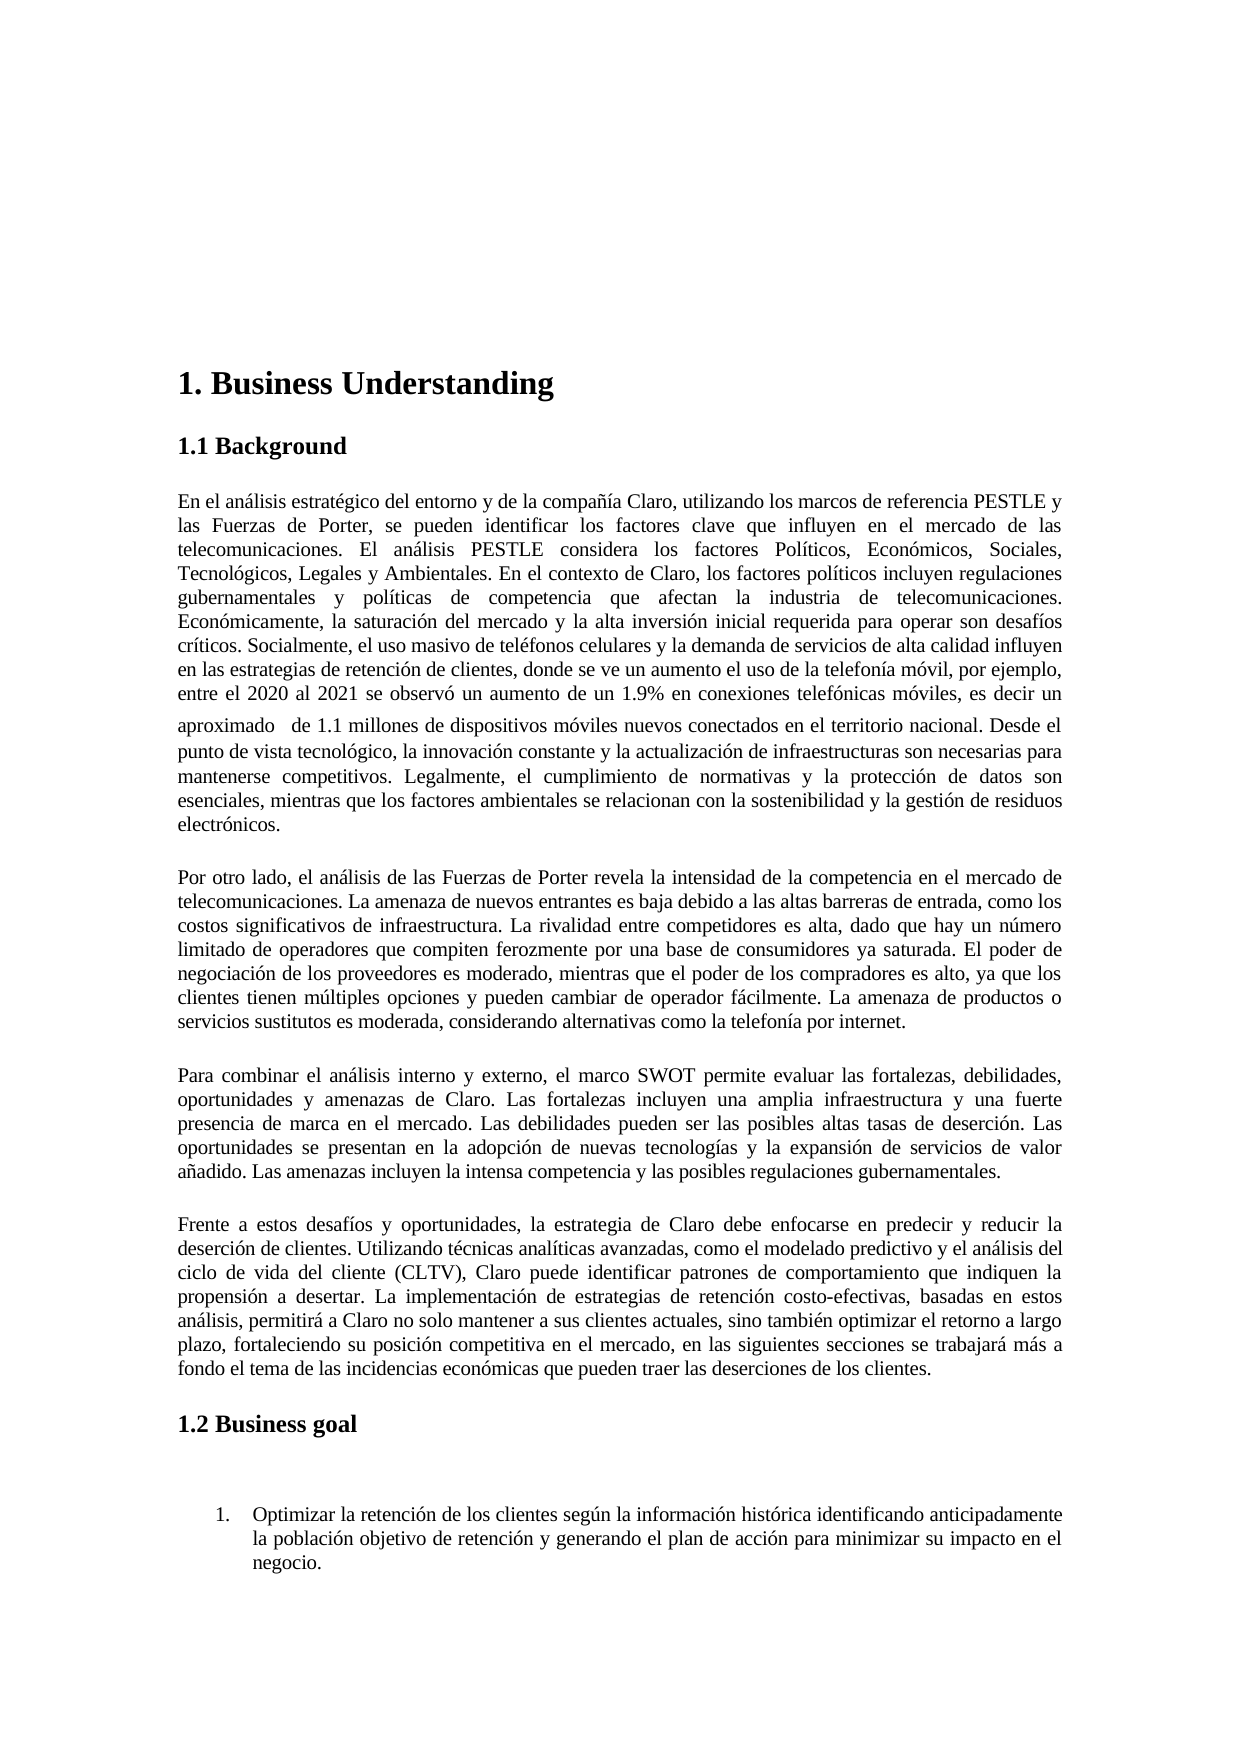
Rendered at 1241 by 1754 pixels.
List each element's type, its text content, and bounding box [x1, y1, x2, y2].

text 1.1 Background [177, 431, 1063, 460]
text Frente a estos desafíos y oportunidades, la estrategia de Claro debe enfocarse en predecir y reducir la deserción de clientes. Utilizando técnicas analíticas avanzadas, como el modelado predictivo y el análisis del ciclo de vida del cliente (CLTV), Claro puede identificar patrones de comportamiento que indiquen la propensión a desertar. La implementación de estrategias de retención costo-efectivas, basadas en estos análisis, permitirá a Claro no solo mantener a sus clientes actuales, sino también optimizar el retorno a largo plazo, fortaleciendo su posición competitiva en el mercado, en las siguientes secciones se trabajará más a fondo el tema de las incidencias económicas que pueden traer las deserciones de los clientes. [177, 1212, 1063, 1380]
list Optimizar la retención de los clientes según la información histórica identificando anticipadamente la población objetivo de retención y generando el plan de acción para minimizar su impacto en el negocio. [215, 1502, 1063, 1574]
text Para combinar el análisis interno y externo, el marco SWOT permite evaluar las fortalezas, debilidades, oportunidades y amenazas de Claro. Las fortalezas incluyen una amplia infraestructura y una fuerte presencia de marca en el mercado. Las debilidades pueden ser las posibles altas tasas de deserción. Las oportunidades se presentan en la adopción de nuevas tecnologías y la expansión de servicios de valor añadido. Las amenazas incluyen la intensa competencia y las posibles regulaciones gubernamentales. [177, 1062, 1063, 1183]
text 1.2 Business goal [177, 1409, 1063, 1472]
text En el análisis estratégico del entorno y de la compañía Claro, utilizando los marcos de referencia PESTLE y las Fuerzas de Porter, se pueden identificar los factores clave que influyen en el mercado de las telecomunicaciones. El análisis PESTLE considera los factores Políticos, Económicos, Sociales, Tecnológicos, Legales y Ambientales. En el contexto de Claro, los factores políticos incluyen regulaciones gubernamentales y políticas de competencia que afectan la industria de telecomunicaciones. Económicamente, la saturación del mercado y la alta inversión inicial requerida para operar son desafíos críticos. Socialmente, el uso masivo de teléfonos celulares y la demanda de servicios de alta calidad influyen en las estrategias de retención de clientes, donde se ve un aumento el uso de la telefonía móvil, por ejemplo, entre el 2020 al 2021 se observó un aumento de un 1.9% en conexiones telefónicas móviles, es decir un aproximado de 1.1 millones de dispositivos móviles nuevos conectados en el territorio nacional. Desde el punto de vista tecnológico, la innovación constante y la actualización de infraestructuras son necesarias para mantenerse competitivos. Legalmente, el cumplimiento de normativas y la protección de datos son esenciales, mientras que los factores ambientales se relacionan con la sostenibilidad y la gestión de residuos electrónicos. [177, 489, 1063, 836]
text 1. Business Understanding [177, 363, 1063, 402]
text Por otro lado, el análisis de las Fuerzas de Porter revela la intensidad de la competencia en el mercado de telecomunicaciones. La amenaza de nuevos entrantes es baja debido a las altas barreras de entrada, como los costos significativos de infraestructura. La rivalidad entre competidores es alta, dado que hay un número limitado de operadores que compiten ferozmente por una base de consumidores ya saturada. El poder de negociación de los proveedores es moderado, mientras que el poder de los compradores es alto, ya que los clientes tienen múltiples opciones y pueden cambiar de operador fácilmente. La amenaza de productos o servicios sustitutos es moderada, considerando alternativas como la telefonía por internet. [177, 865, 1063, 1033]
